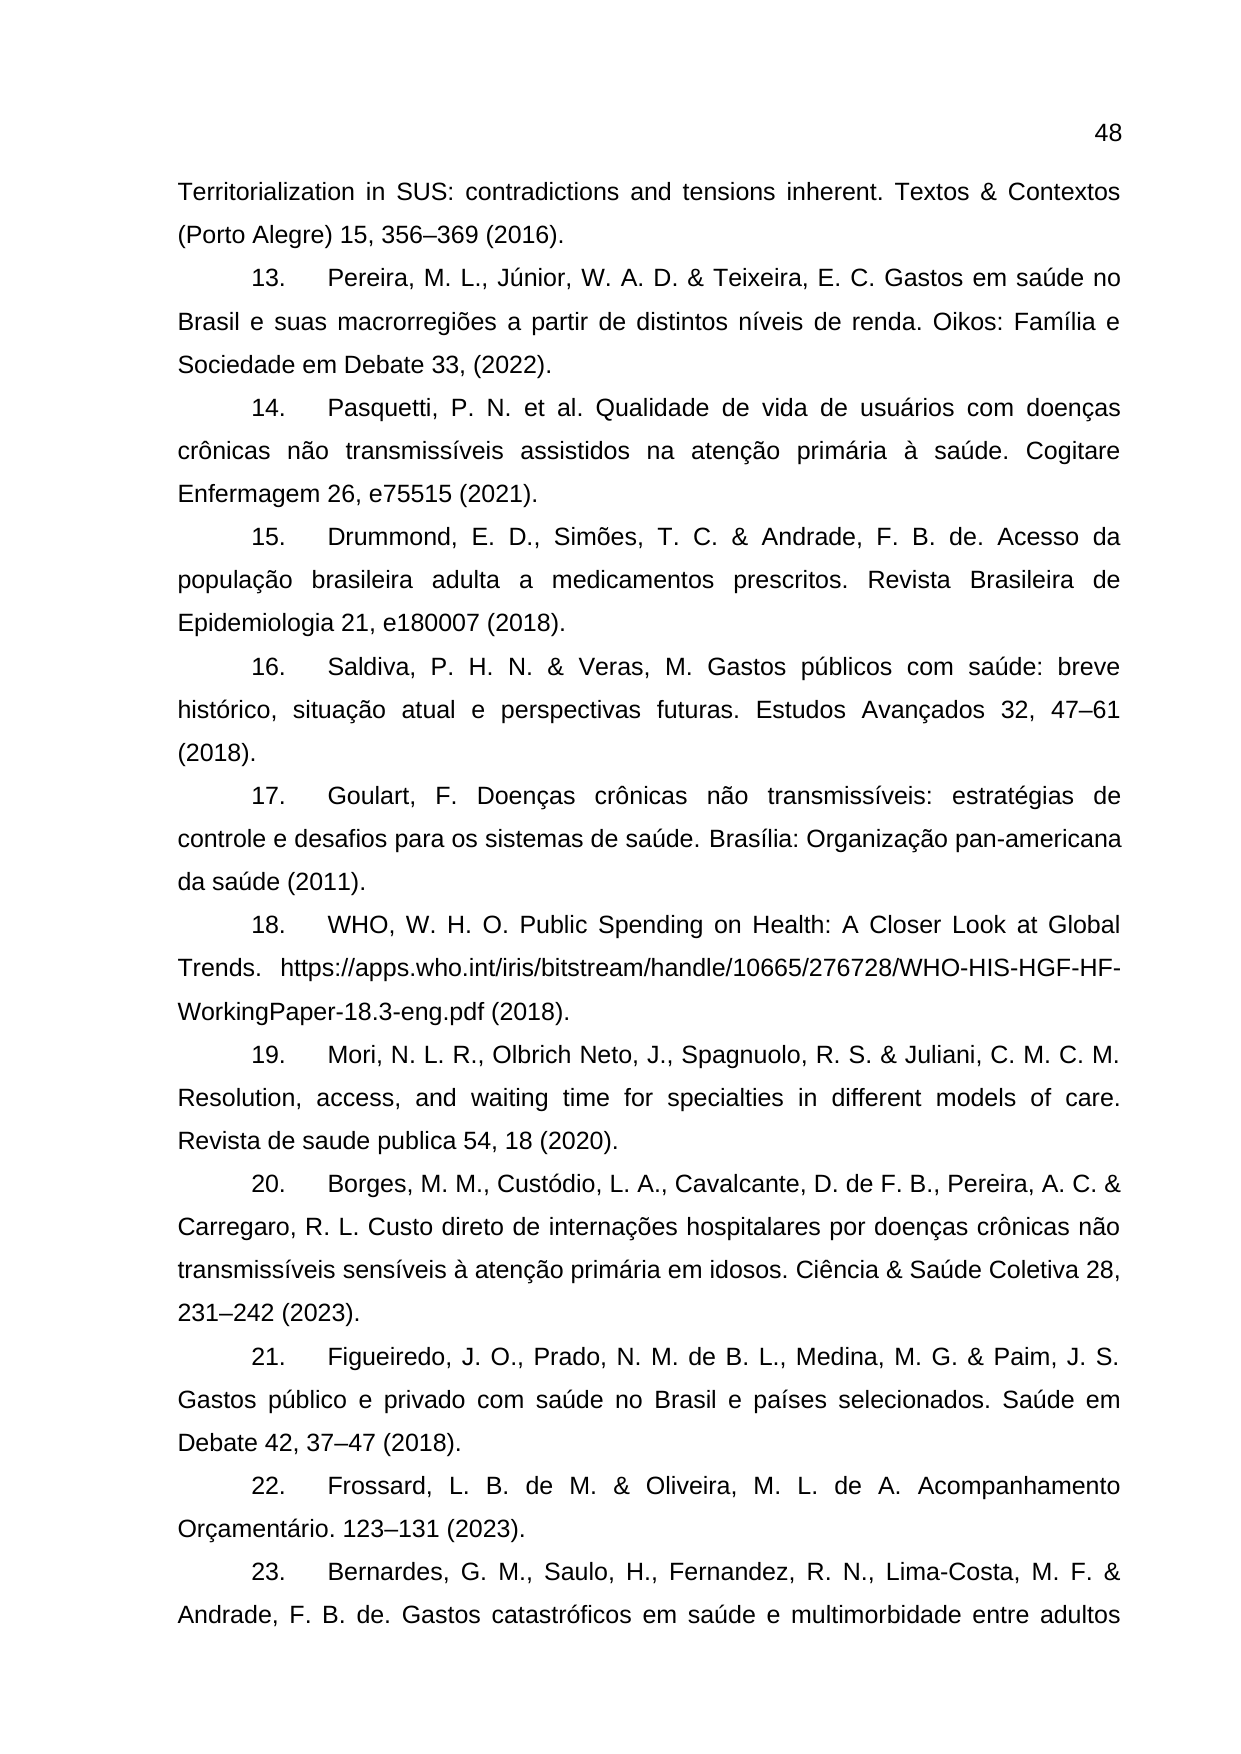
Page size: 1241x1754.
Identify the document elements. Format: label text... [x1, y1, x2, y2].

text 18. WHO, W. H. O. Public Spending on Health: A Closer Look at Global Trends. https://apps.who.int/iris/bitstream/handle/10665/276728/WHO-HIS-HGF-HF-WorkingPaper-18.3-eng.pdf (2018). [177, 910, 1122, 1025]
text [177, 177, 1122, 249]
text 16. Saldiva, P. H. N. & Veras, M. Gastos públicos com saúde: breve histórico, situação atual e perspectivas futuras. Estudos Avançados 32, 47–61 (2018). [177, 652, 1122, 767]
text 14. Pasquetti, P. N. et al. Qualidade de vida de usuários com doenças crônicas não transmissíveis assistidos na atenção primária à saúde. Cogitare Enfermagem 26, e75515 (2021). [177, 393, 1122, 508]
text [177, 1557, 1122, 1629]
text 15. Drummond, E. D., Simões, T. C. & Andrade, F. B. de. Acesso da população brasileira adulta a medicamentos prescritos. Revista Brasileira de Epidemiologia 21, e180007 (2018). [177, 522, 1122, 637]
text 17. Goulart, F. Doenças crônicas não transmissíveis: estratégias de controle e desafios para os sistemas de saúde. Brasília: Organização pan-americana da saúde (2011). [177, 781, 1122, 896]
text 21. Figueiredo, J. O., Prado, N. M. de B. L., Medina, M. G. & Paim, J. S. Gastos público e privado com saúde no Brasil e países selecionados. Saúde em Debate 42, 37–47 (2018). [177, 1342, 1122, 1457]
text 19. Mori, N. L. R., Olbrich Neto, J., Spagnuolo, R. S. & Juliani, C. M. C. M. Resolution, access, and waiting time for specialties in different models of care. Revista de saude publica 54, 18 (2020). [177, 1040, 1122, 1155]
text 22. Frossard, L. B. de M. & Oliveira, M. L. de A. Acompanhamento Orçamentário. 123–131 (2023). [177, 1471, 1122, 1543]
text 13. Pereira, M. L., Júnior, W. A. D. & Teixeira, E. C. Gastos em saúde no Brasil e suas macrorregiões a partir de distintos níveis de renda. Oikos: Família e Sociedade em Debate 33, (2022). [177, 263, 1122, 378]
text 20. Borges, M. M., Custódio, L. A., Cavalcante, D. de F. B., Pereira, A. C. & Carregaro, R. L. Custo direto de internações hospitalares por doenças crônicas não transmissíveis sensíveis à atenção primária em idosos. Ciência & Saúde Coletiva 28, 231–242 (2023). [177, 1169, 1122, 1327]
